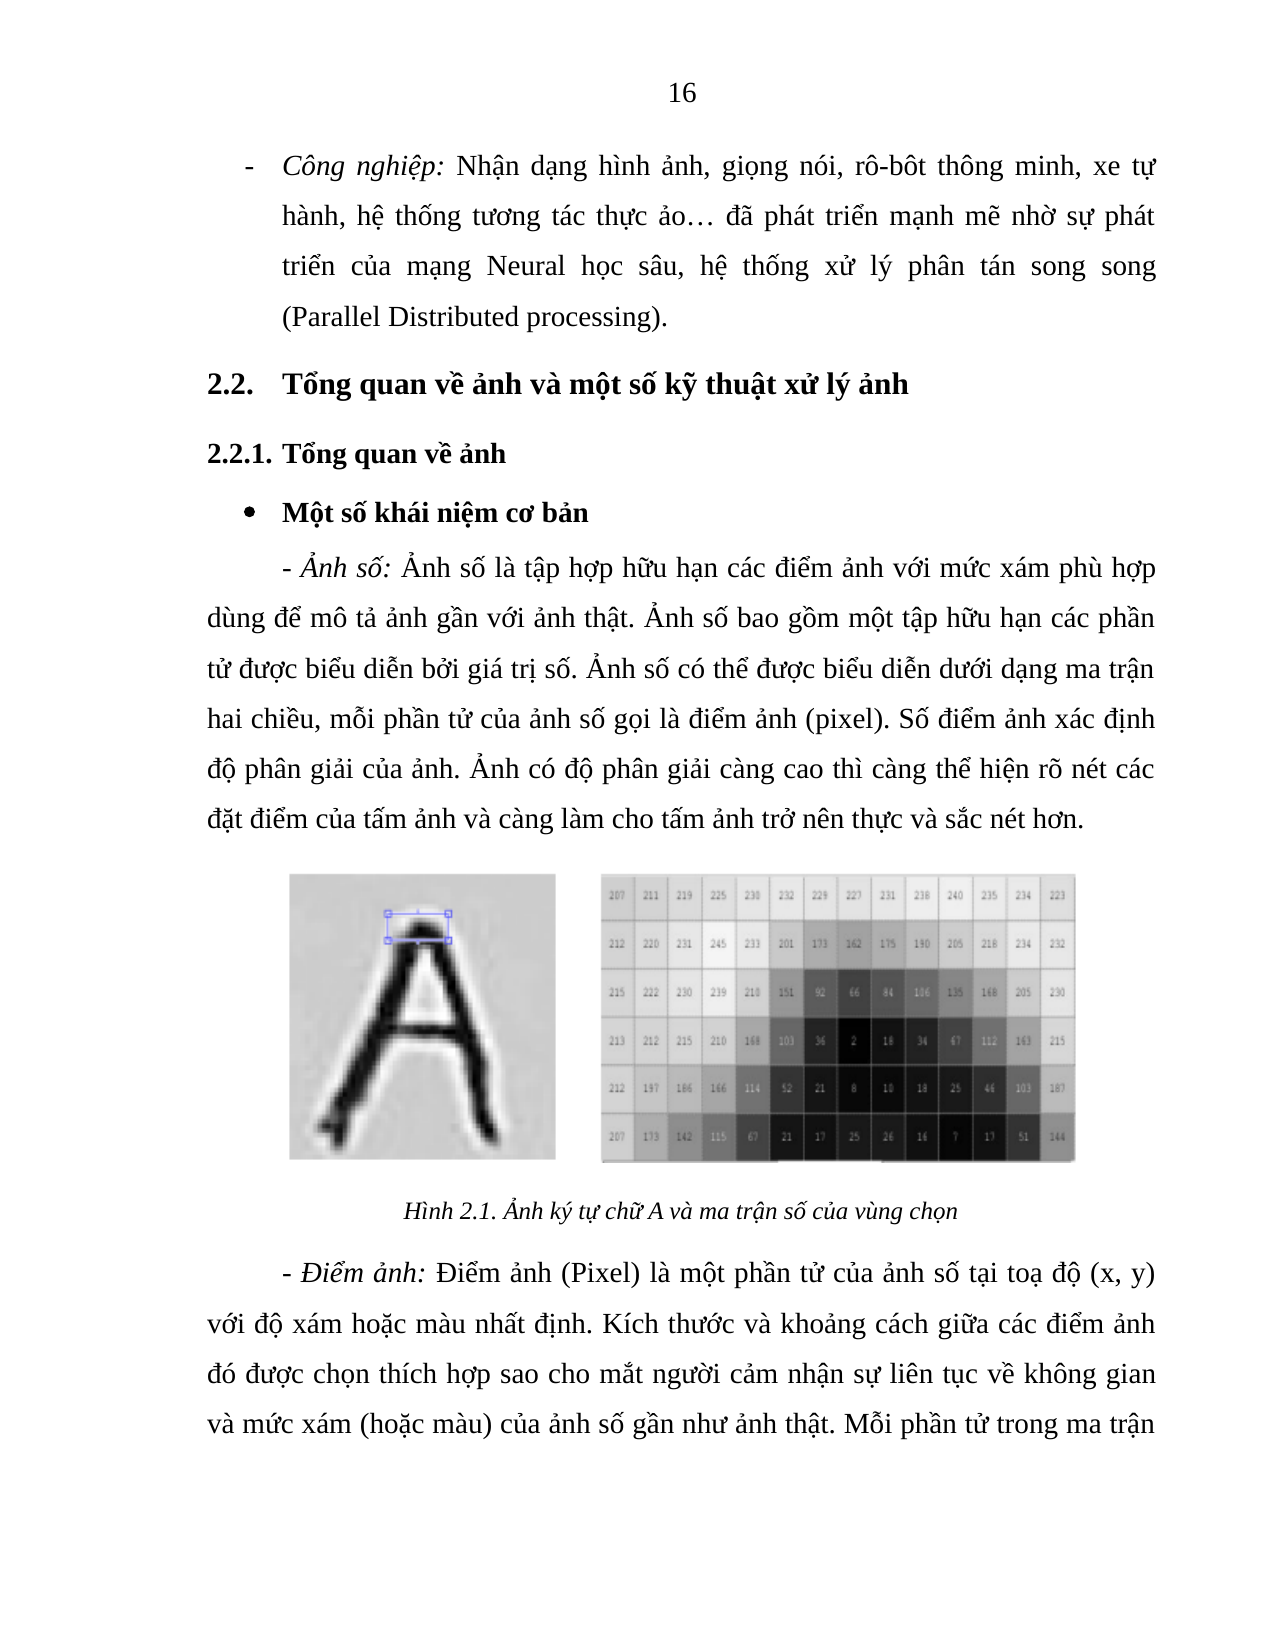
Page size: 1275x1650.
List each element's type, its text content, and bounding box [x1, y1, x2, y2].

list Một số khái niệm cơ bản [244, 495, 1157, 528]
list Công nghiệp: Nhận dạng hình ảnh, giọng nói, rô-bôt thông minh, xe tự hành, hệ thống tương tác thực ảo… đã phát triển mạnh mẽ nhờ sự phát triển của mạng Neural học sâu, hệ thống xử lý phân tán song song (Parallel Distributed processing). [244, 148, 1157, 332]
picture [285, 868, 1078, 1163]
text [207, 1256, 1157, 1440]
text 2.2.1. Tổng quan về ảnh [207, 436, 1157, 470]
list 2.2. Tổng quan về ảnh và một số kỹ thuật xử lý ảnh [207, 366, 1157, 402]
text Hình 2.1. Ảnh ký tự chữ A và ma trận số của vùng chọn [207, 1196, 1157, 1224]
text - Ảnh số: Ảnh số là tập hợp hữu hạn các điểm ảnh với mức xám phù hợp dùng để mô tả ảnh gần với ảnh thật. Ảnh số bao gồm một tập hữu hạn các phần tử được biểu diễn bởi giá trị số. Ảnh số có thể được biểu diễn dưới dạng ma trận hai chiều, mỗi phần tử của ảnh số gọi là điểm ảnh (pixel). Số điểm ảnh xác định độ phân giải của ảnh. Ảnh có độ phân giải càng cao thì càng thể hiện rõ nét các đặt điểm của tấm ảnh và càng làm cho tấm ảnh trở nên thực và sắc nét hơn. [207, 550, 1157, 835]
